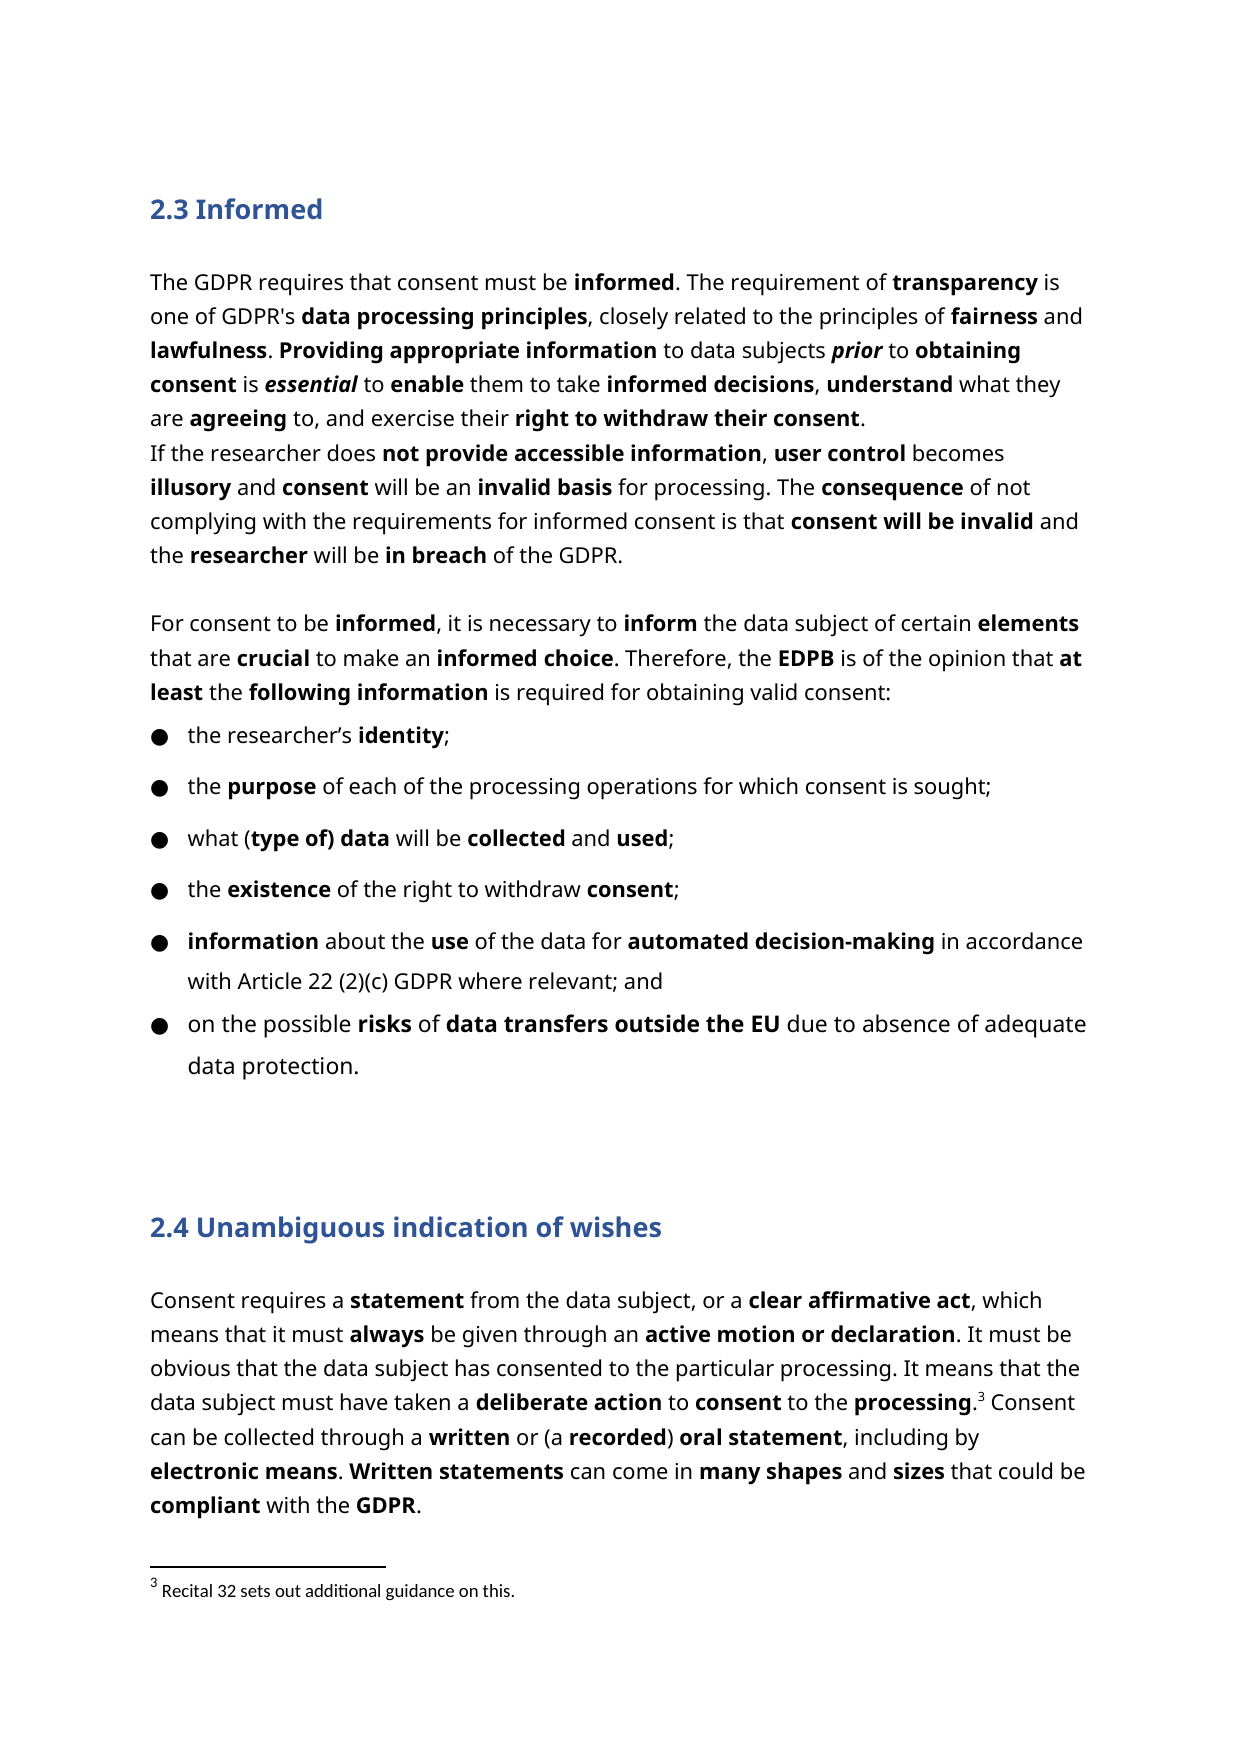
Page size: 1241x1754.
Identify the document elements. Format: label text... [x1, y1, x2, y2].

text The GDPR requires that consent must be informed. The requirement of transparency is one of GDPR's data processing principles, closely related to the principles of fairness and lawfulness. Providing appropriate information to data subjects prior to obtaining consent is essential to enable them to take informed decisions, understand what they are agreeing to, and exercise their right to withdraw their consent. [150, 267, 1090, 433]
subtitle 2.4 Unambiguous indication of wishes [150, 1208, 1090, 1245]
subtitle 2.3 Informed [150, 190, 1090, 227]
list the purpose of each of the processing operations for which consent is sought; [150, 762, 1090, 807]
list on the possible risks of data transfers outside the EU due to absence of adequate data protection. [150, 1001, 1090, 1081]
text For consent to be informed, it is necessary to inform the data subject of certain elements that are crucial to make an informed choice. Therefore, the EDPB is of the opinion that at least the following information is required for obtaining valid consent: [150, 608, 1090, 706]
text Consent requires a statement from the data subject, or a clear affirmative act, which means that it must always be given through an active motion or declaration. It must be obvious that the data subject has consented to the particular processing. It means that the data subject must have taken a deliberate action to consent to the processing. Consent can be collected through a written or (a recorded) oral statement, including by electronic means. Written statements can come in many shapes and sizes that could be compliant with the GDPR. [150, 1285, 1090, 1520]
list the existence of the right to withdraw consent; [150, 866, 1090, 910]
list the researcher’s identity; [150, 711, 1090, 756]
list what (type of) data will be collected and used; [150, 814, 1090, 859]
list information about the use of the data for automated decision-making in accordance with Article 22 (2)(c) GDPR where relevant; and [150, 917, 1090, 996]
text If the researcher does not provide accessible information, user control becomes illusory and consent will be an invalid basis for processing. The consequence of not complying with the requirements for informed consent is that consent will be invalid and the researcher will be in breach of the GDPR. [150, 437, 1090, 570]
